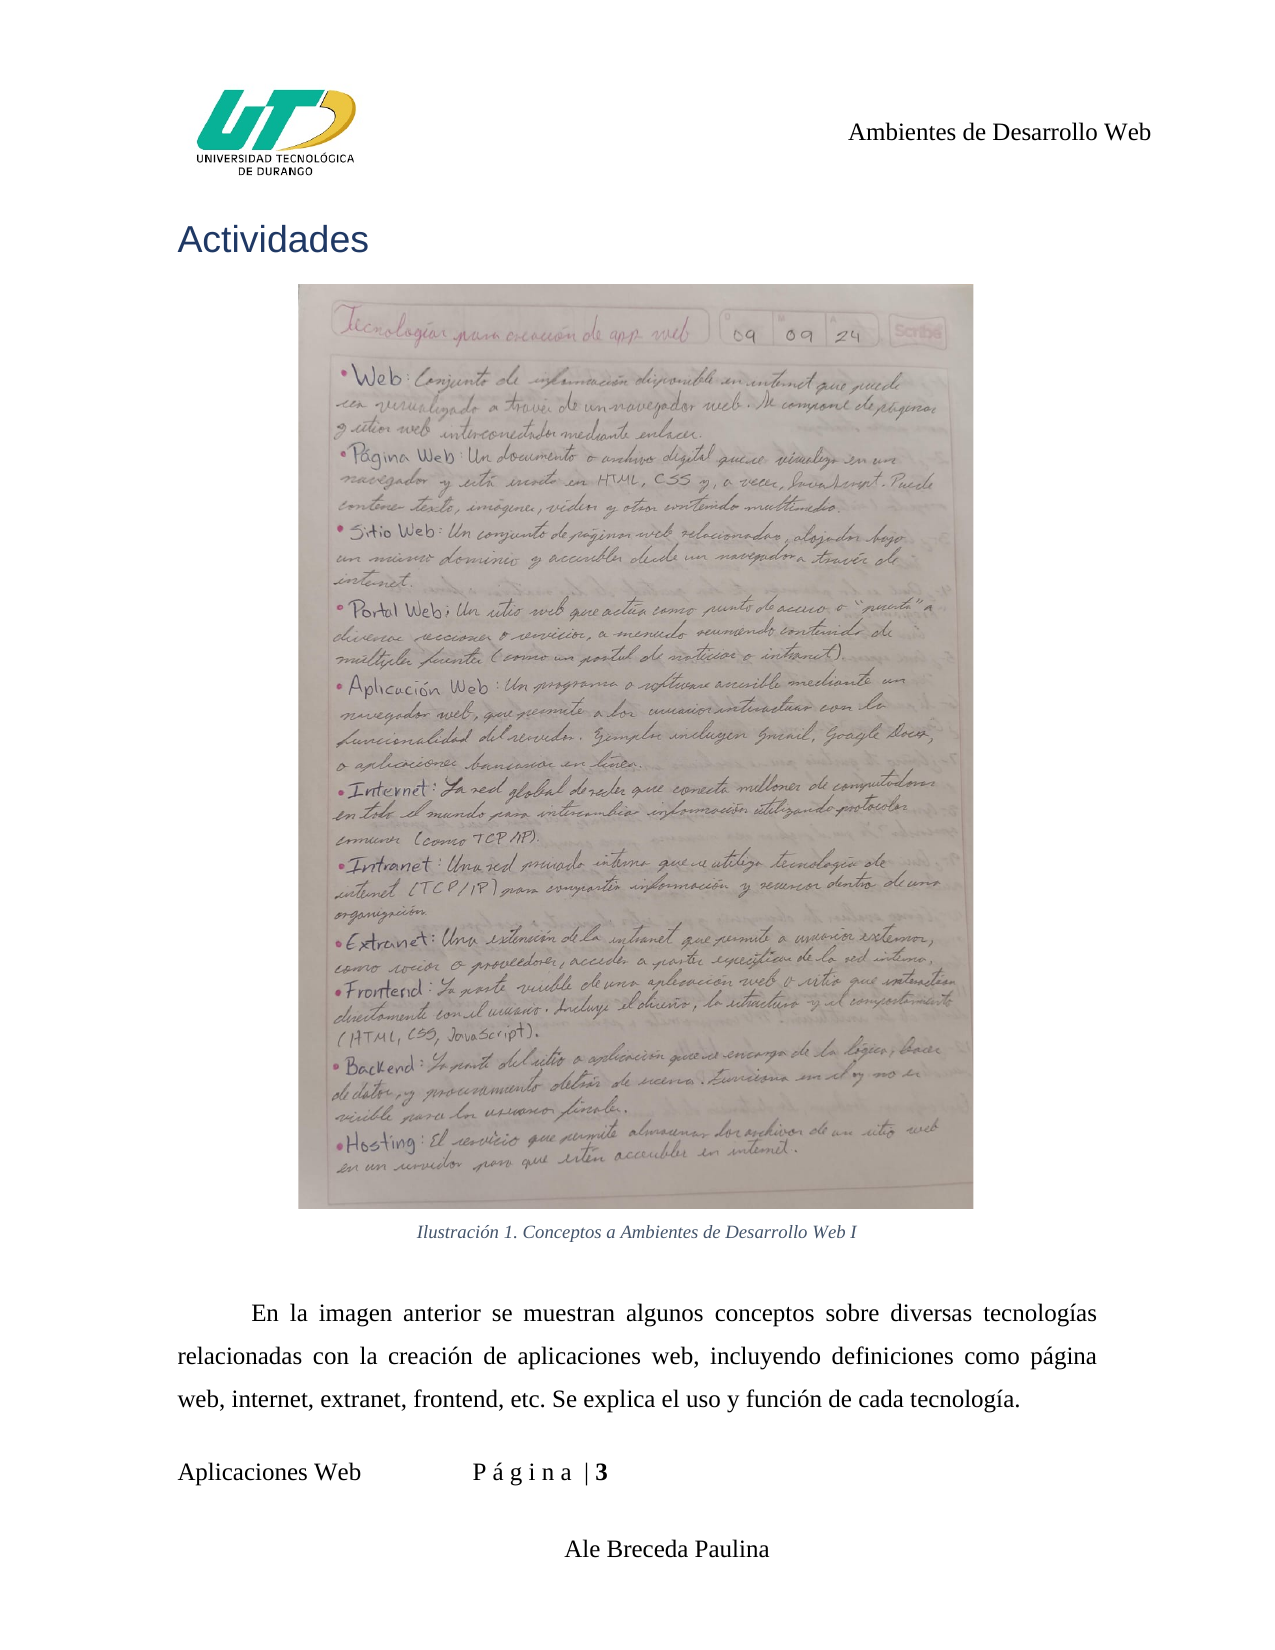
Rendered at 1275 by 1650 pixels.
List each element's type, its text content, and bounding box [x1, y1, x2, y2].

text En la imagen anterior se muestran algunos conceptos sobre diversas tecnologías relacionadas con la creación de aplicaciones web, incluyendo definiciones como página web, internet, extranet, frontend, etc. Se explica el uso y función de cada tecnología. [177, 1298, 1098, 1413]
picture [298, 284, 973, 1209]
picture [177, 73, 374, 192]
subtitle Actividades [177, 217, 1098, 260]
